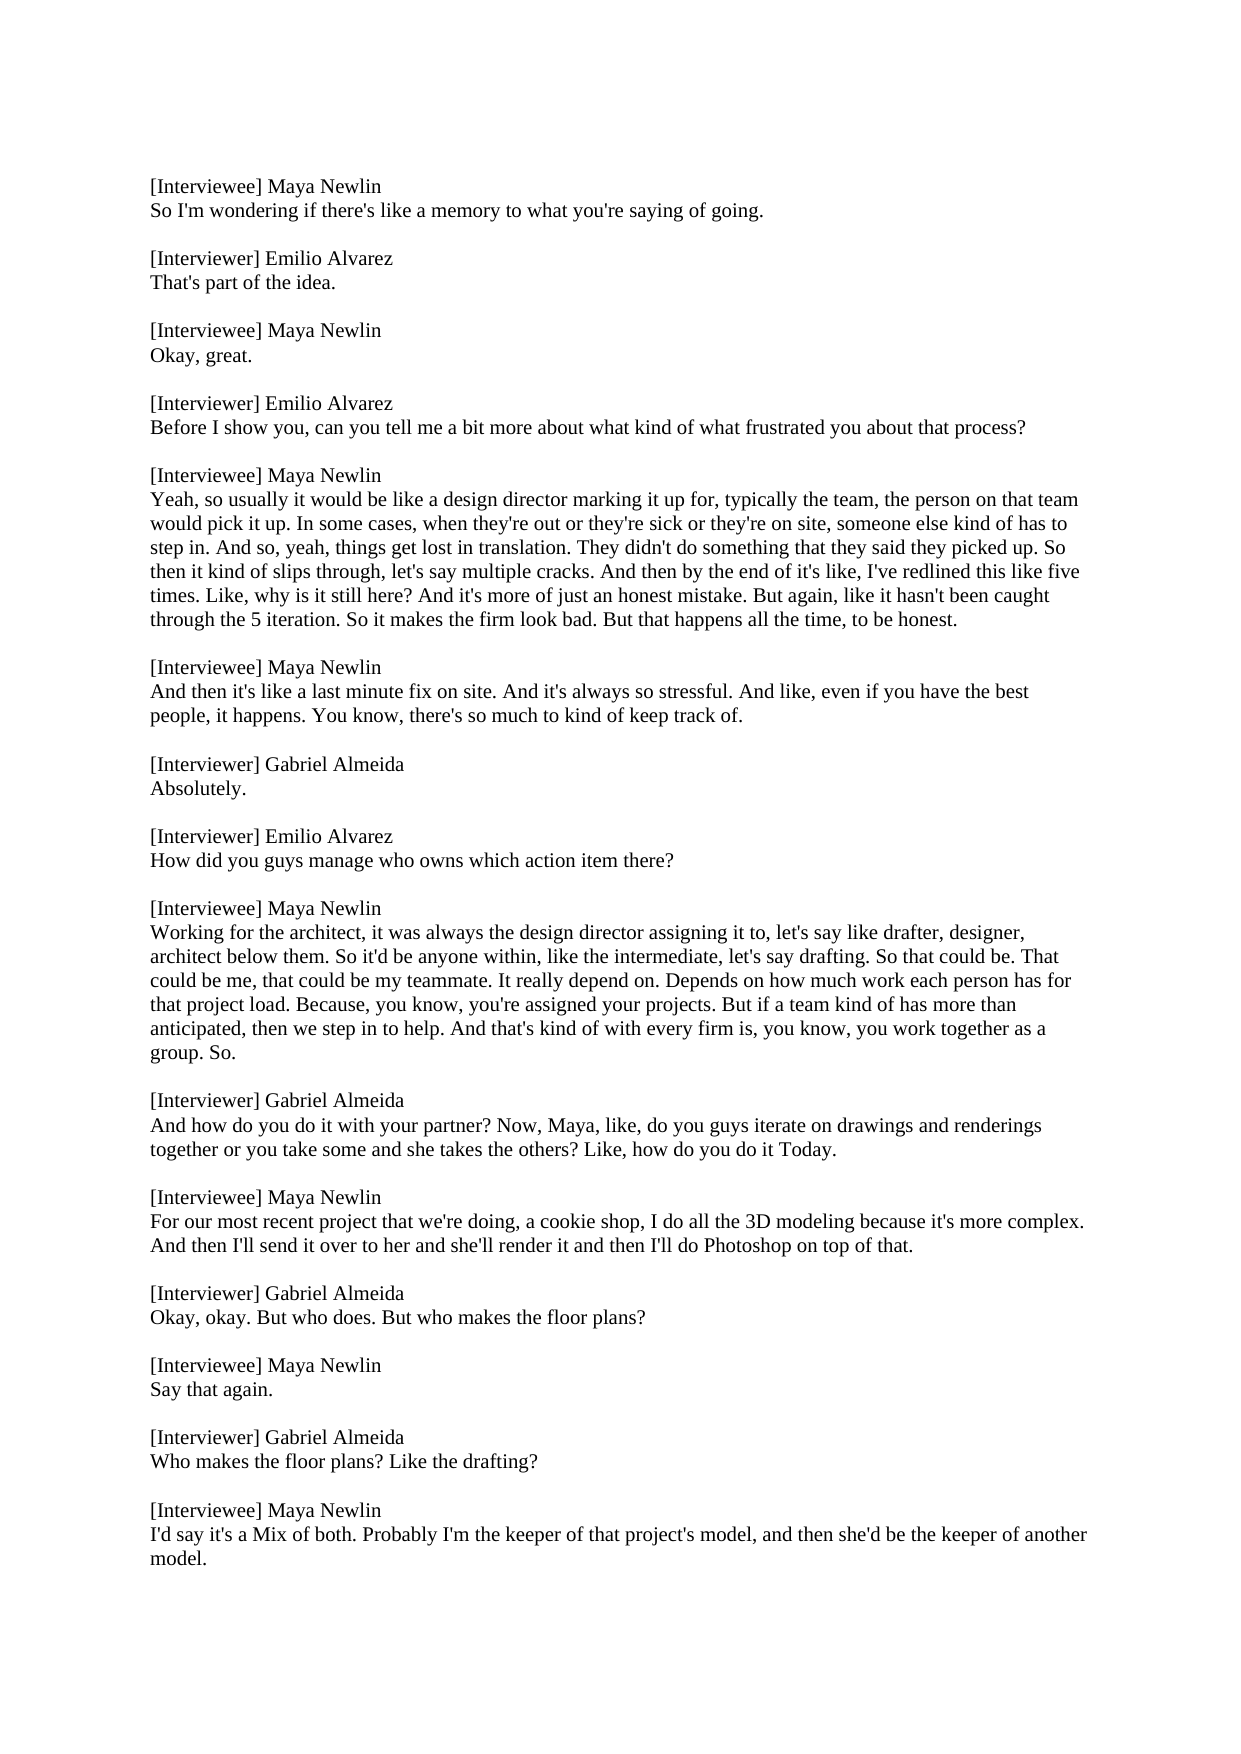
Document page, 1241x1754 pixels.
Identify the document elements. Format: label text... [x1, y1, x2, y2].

text [Interviewee] Maya Newlin Say that again. [150, 1329, 1090, 1401]
text [Interviewee] Maya Newlin So I'm wondering if there's like a memory to what you're saying of going. [150, 150, 1090, 222]
text [Interviewer] Gabriel Almeida Absolutely. [150, 727, 1090, 800]
text [Interviewer] Emilio Alvarez Before I show you, can you tell me a bit more about what kind of what frustrated you about that process? [150, 367, 1090, 439]
text [Interviewer] Gabriel Almeida And how do you do it with your partner? Now, Maya, like, do you guys iterate on drawings and renderings together or you take some and she takes the others? Like, how do you do it Today. [150, 1064, 1090, 1161]
text [Interviewee] Maya Newlin Yeah, so usually it would be like a design director marking it up for, typically the team, the person on that team would pick it up. In some cases, when they're out or they're sick or they're on site, someone else kind of has to step in. And so, yeah, things get lost in translation. They didn't do something that they said they picked up. So then it kind of slips through, let's say multiple cracks. And then by the end of it's like, I've redlined this like five times. Like, why is it still here? And it's more of just an honest mistake. But again, like it hasn't been caught through the 5 iteration. So it makes the firm look bad. But that happens all the time, to be honest. [150, 439, 1090, 631]
text [Interviewee] Maya Newlin Okay, great. [150, 294, 1090, 367]
text [Interviewee] Maya Newlin I'd say it's a Mix of both. Probably I'm the keeper of that project's model, and then she'd be the keeper of another model. [150, 1473, 1090, 1570]
text [Interviewer] Emilio Alvarez That's part of the idea. [150, 222, 1090, 294]
text [Interviewer] Gabriel Almeida Okay, okay. But who does. But who makes the floor plans? [150, 1257, 1090, 1329]
text [Interviewer] Emilio Alvarez How did you guys manage who owns which action item there? [150, 800, 1090, 872]
text [Interviewer] Gabriel Almeida Who makes the floor plans? Like the drafting? [150, 1401, 1090, 1473]
text [Interviewee] Maya Newlin Working for the architect, it was always the design director assigning it to, let's say like drafter, designer, architect below them. So it'd be anyone within, like the intermediate, let's say drafting. So that could be. That could be me, that could be my teammate. It really depend on. Depends on how much work each person has for that project load. Because, you know, you're assigned your projects. But if a team kind of has more than anticipated, then we step in to help. And that's kind of with every firm is, you know, you work together as a group. So. [150, 872, 1090, 1064]
text [Interviewee] Maya Newlin And then it's like a last minute fix on site. And it's always so stressful. And like, even if you have the best people, it happens. You know, there's so much to kind of keep track of. [150, 631, 1090, 727]
text [Interviewee] Maya Newlin For our most recent project that we're doing, a cookie shop, I do all the 3D modeling because it's more complex. And then I'll send it over to her and she'll render it and then I'll do Photoshop on top of that. [150, 1161, 1090, 1257]
